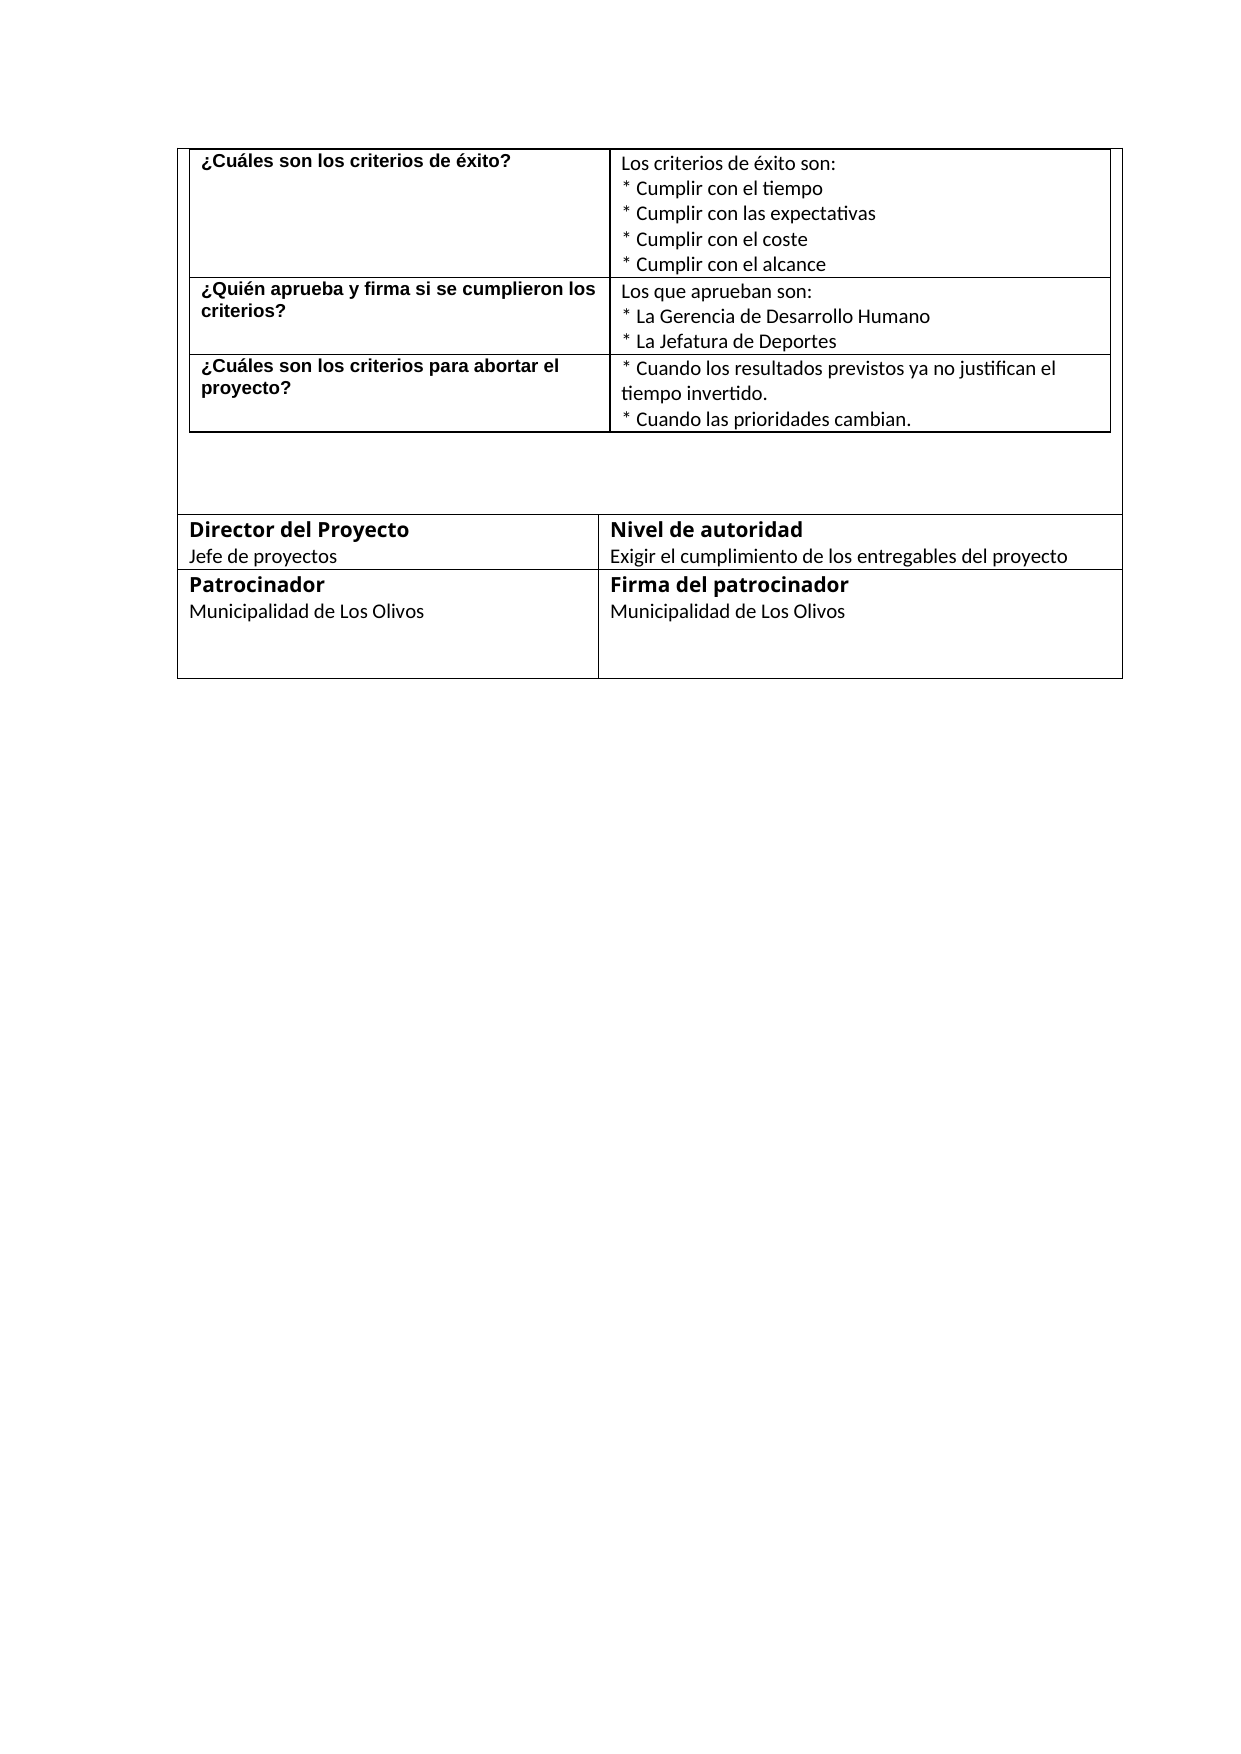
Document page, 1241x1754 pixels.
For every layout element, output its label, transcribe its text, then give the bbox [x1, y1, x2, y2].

table_cell Patrocinador Municipalidad de Los Olivos [178, 570, 598, 678]
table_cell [178, 149, 1122, 514]
table_cell Director del Proyecto Jefe de proyectos [178, 515, 598, 569]
table_cell Nivel de autoridad Exigir el cumplimiento de los entregables del proyecto [599, 515, 1122, 569]
table_cell Firma del patrocinador Municipalidad de Los Olivos [599, 570, 1122, 678]
